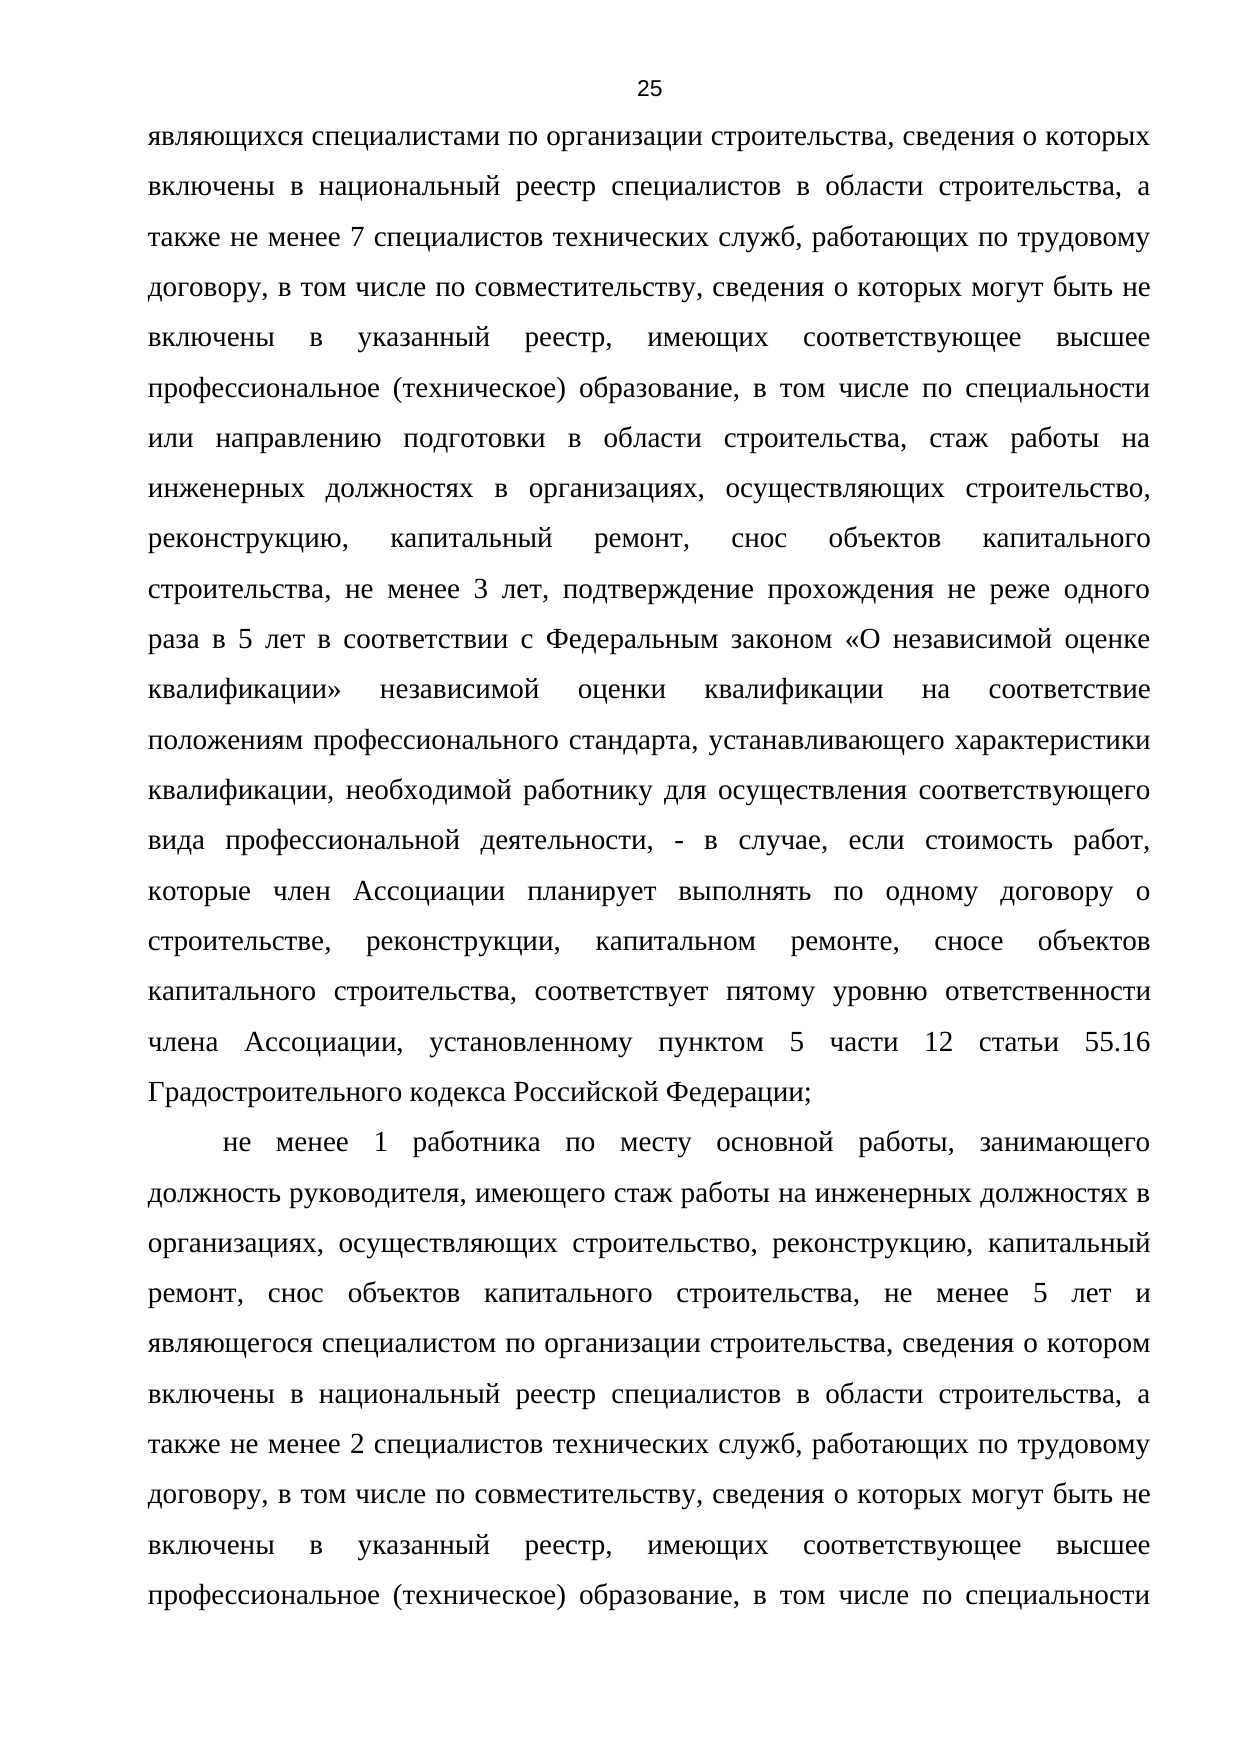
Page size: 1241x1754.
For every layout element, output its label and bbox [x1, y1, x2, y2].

text [148, 118, 1152, 1108]
text [148, 1124, 1152, 1611]
